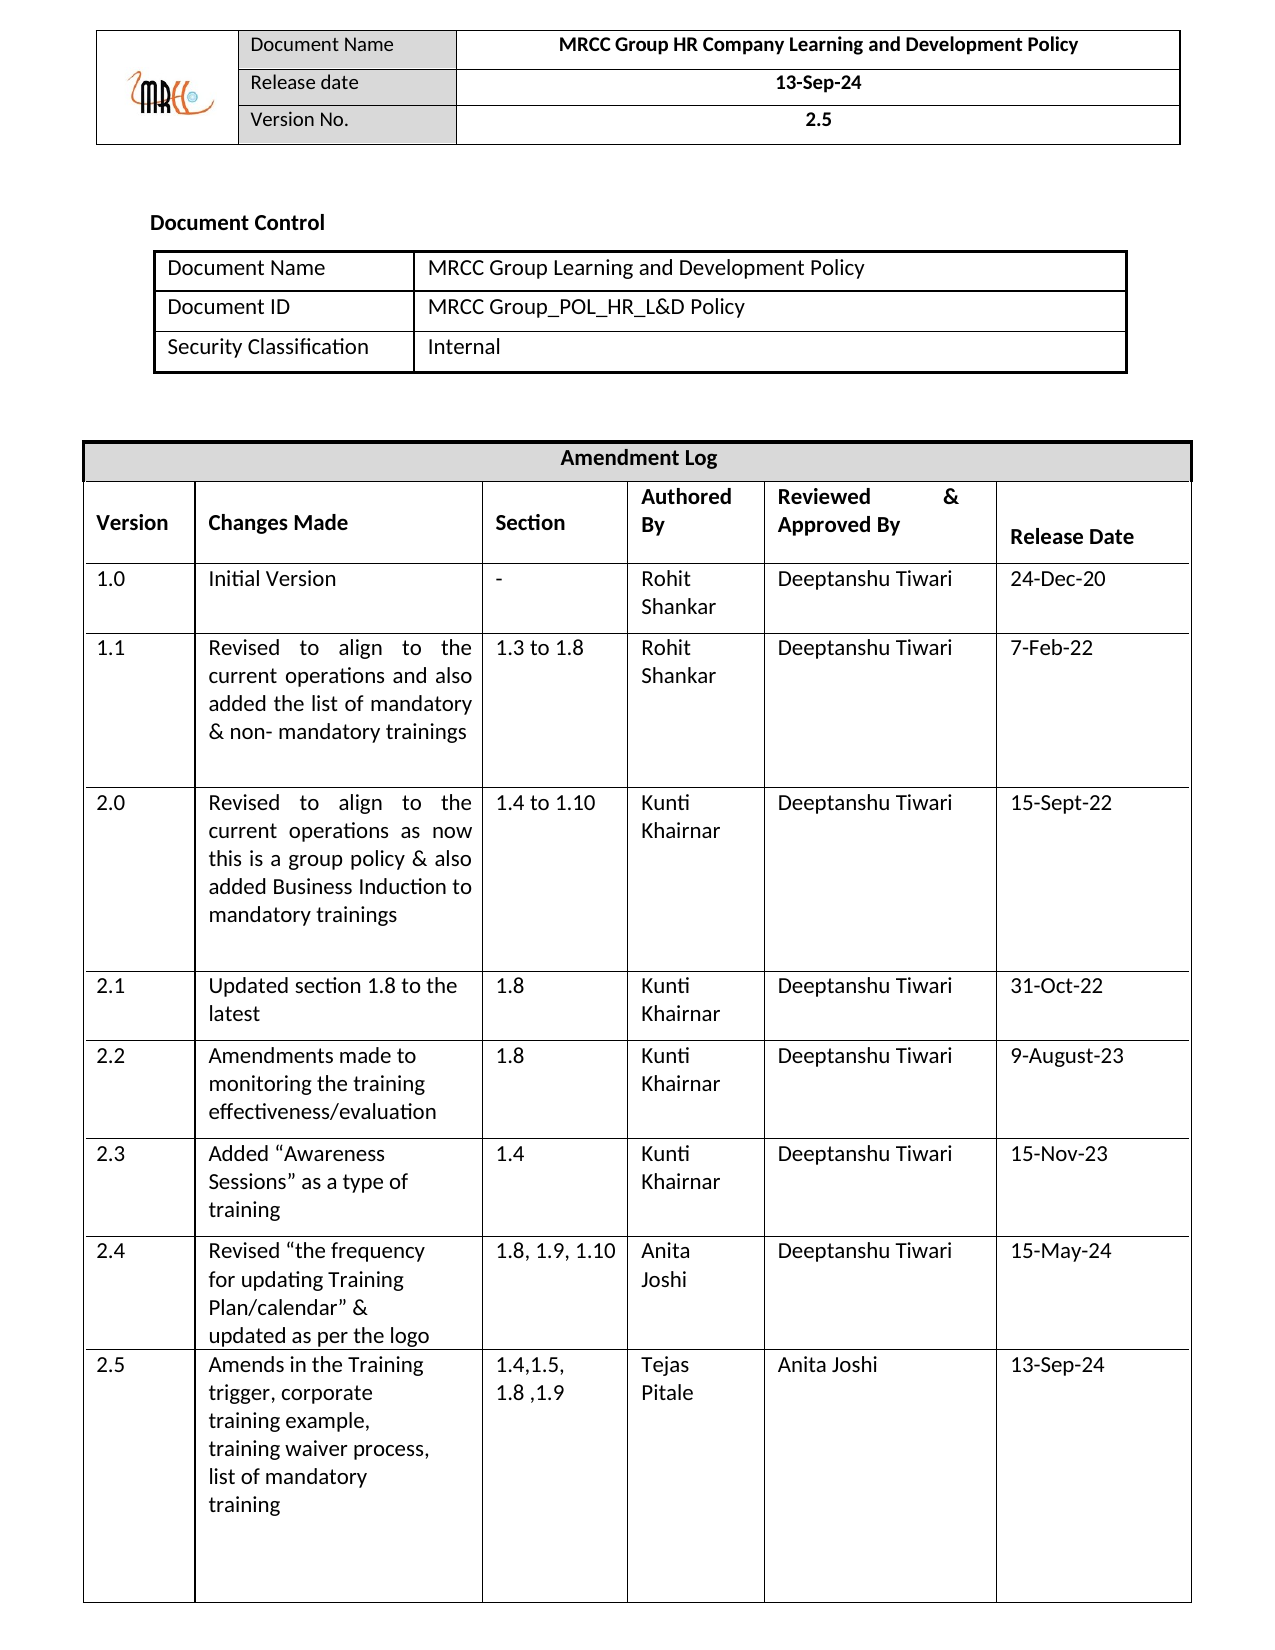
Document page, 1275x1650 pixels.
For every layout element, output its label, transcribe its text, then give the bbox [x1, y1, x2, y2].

table_cell Changes Made [196, 482, 482, 563]
table_cell 1.8, 1.9, 1.10 [483, 1237, 627, 1349]
table_cell 1.4 [483, 1139, 627, 1236]
table_cell Reviewed & Approved By [765, 482, 996, 563]
table_cell Revised to align to the current operations and also added the list of mandatory & non- mandatory trainings [196, 634, 482, 787]
table_cell Deeptanshu Tiwari [765, 788, 996, 971]
table_cell Document ID [156, 292, 413, 331]
table_cell Amends in the Training trigger, corporate training example, training waiver process, list of mandatory training [196, 1350, 482, 1602]
table_cell Kunti Khairnar [628, 788, 764, 971]
table_cell 2.4 [84, 1236, 194, 1349]
table_cell Anita Joshi [765, 1350, 996, 1602]
table_cell Amendments made to monitoring the training effectiveness/evaluation [196, 1041, 482, 1138]
table_cell Kunti Khairnar [628, 972, 764, 1040]
table_cell Security Classification [156, 332, 413, 371]
table_cell Deeptanshu Tiwari [765, 1139, 996, 1236]
table_cell 2.2 [84, 1040, 194, 1138]
table_cell 2.0 [84, 787, 194, 971]
table_cell 2.3 [84, 1138, 194, 1236]
table_cell 7-Feb-22 [997, 633, 1191, 787]
table_cell Authored By [628, 482, 764, 563]
table_cell MRCC Group_POL_HR_L&D Policy [415, 292, 1125, 331]
table_cell 2.5 [84, 1349, 194, 1602]
table_cell 1.8 [483, 1041, 627, 1138]
table_cell Kunti Khairnar [628, 1139, 764, 1236]
table_cell 2.1 [84, 971, 194, 1040]
table_cell 31-Oct-22 [997, 971, 1191, 1040]
table_cell Deeptanshu Tiwari [765, 1041, 996, 1138]
table_cell 1.4,1.5, 1.8 ,1.9 [483, 1350, 627, 1602]
table_cell Updated section 1.8 to the latest [196, 972, 482, 1040]
table_cell 1.4 to 1.10 [483, 788, 627, 971]
table_cell Rohit Shankar [628, 564, 764, 632]
table_cell Tejas Pitale [628, 1350, 764, 1602]
table_cell Deeptanshu Tiwari [765, 634, 996, 787]
table_cell Release Date [997, 481, 1191, 563]
table_cell 9-August-23 [997, 1040, 1191, 1138]
table_cell 1.8 [483, 972, 627, 1040]
table_cell 15-May-24 [997, 1236, 1191, 1349]
subtitle Document Control [150, 208, 1233, 236]
picture [124, 67, 218, 116]
table_header Amendment Log [85, 444, 1190, 481]
table_cell Added “Awareness Sessions” as a type of training [196, 1139, 482, 1236]
table_cell Deeptanshu Tiwari [765, 564, 996, 632]
table_cell Deeptanshu Tiwari [765, 1237, 996, 1349]
table_cell Rohit Shankar [628, 634, 764, 787]
table_header MRCC Group Learning and Development Policy [415, 253, 1125, 290]
table_cell Revised “the frequency for updating Training Plan/calendar” & updated as per the logo [196, 1237, 482, 1349]
table_cell Internal [415, 332, 1125, 371]
table_cell Initial Version [196, 564, 482, 632]
table_cell Kunti Khairnar [628, 1041, 764, 1138]
table_header Document Name [156, 253, 413, 290]
table_cell 1.3 to 1.8 [483, 634, 627, 787]
table_cell 15-Sept-22 [997, 787, 1191, 971]
table_cell Deeptanshu Tiwari [765, 972, 996, 1040]
table_cell 15-Nov-23 [997, 1138, 1191, 1236]
table_cell 1.1 [84, 633, 194, 787]
table_cell Section [483, 482, 627, 563]
table_cell Anita Joshi [628, 1237, 764, 1349]
table_cell - [483, 564, 627, 632]
table_cell Revised to align to the current operations as now this is a group policy & also added Business Induction to mandatory trainings [196, 788, 482, 971]
table_cell Version [84, 482, 194, 563]
table_cell 13-Sep-24 [997, 1349, 1191, 1602]
table_cell 1.0 [84, 563, 194, 632]
table_cell 24-Dec-20 [997, 563, 1191, 632]
